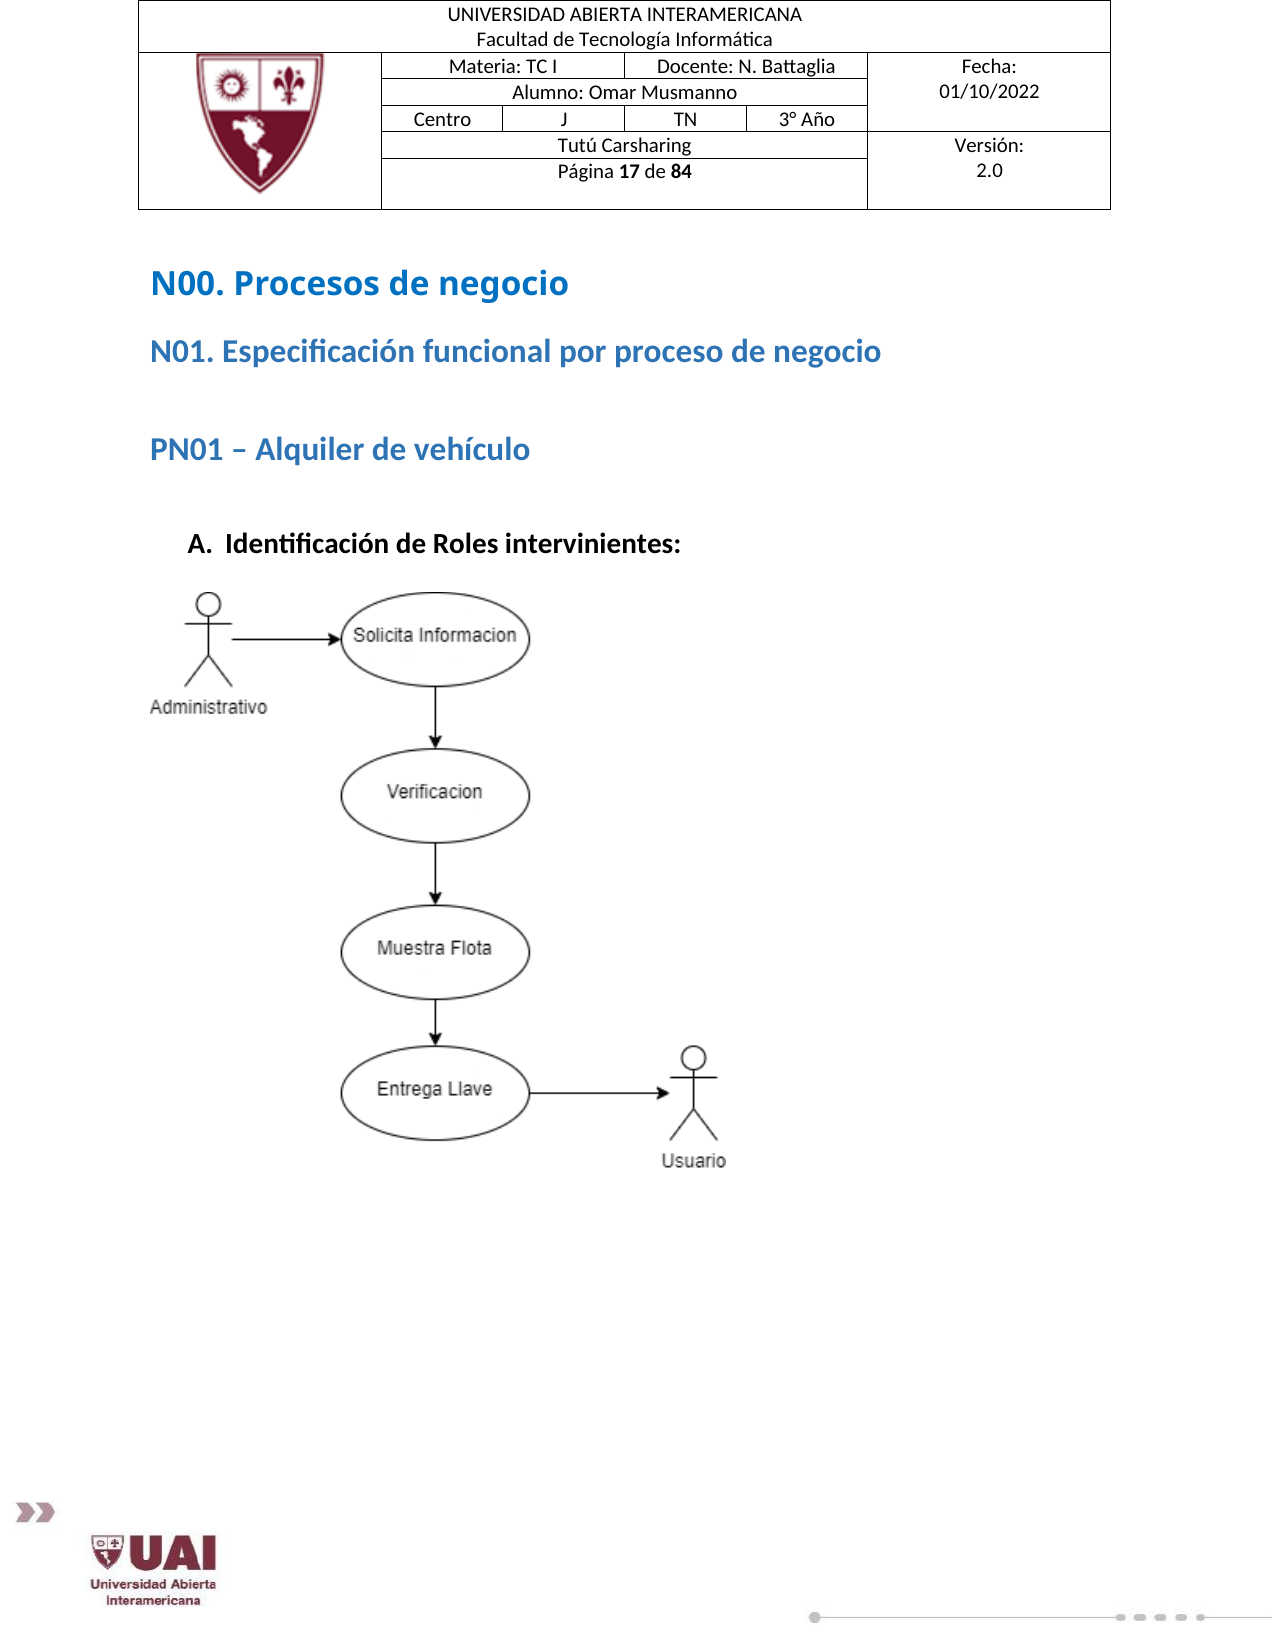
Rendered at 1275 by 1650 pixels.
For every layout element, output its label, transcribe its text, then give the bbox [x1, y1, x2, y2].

picture [0, 1485, 1272, 1643]
subtitle N01. Especificación funcional por proceso de negocio [150, 330, 1187, 371]
picture [196, 53, 325, 194]
picture [150, 592, 726, 1174]
subtitle PN01 – Alquiler de vehículo [150, 428, 1187, 468]
subtitle N00. Procesos de negocio [150, 260, 1187, 305]
subtitle Identificación de Roles intervinientes: [187, 525, 1187, 561]
